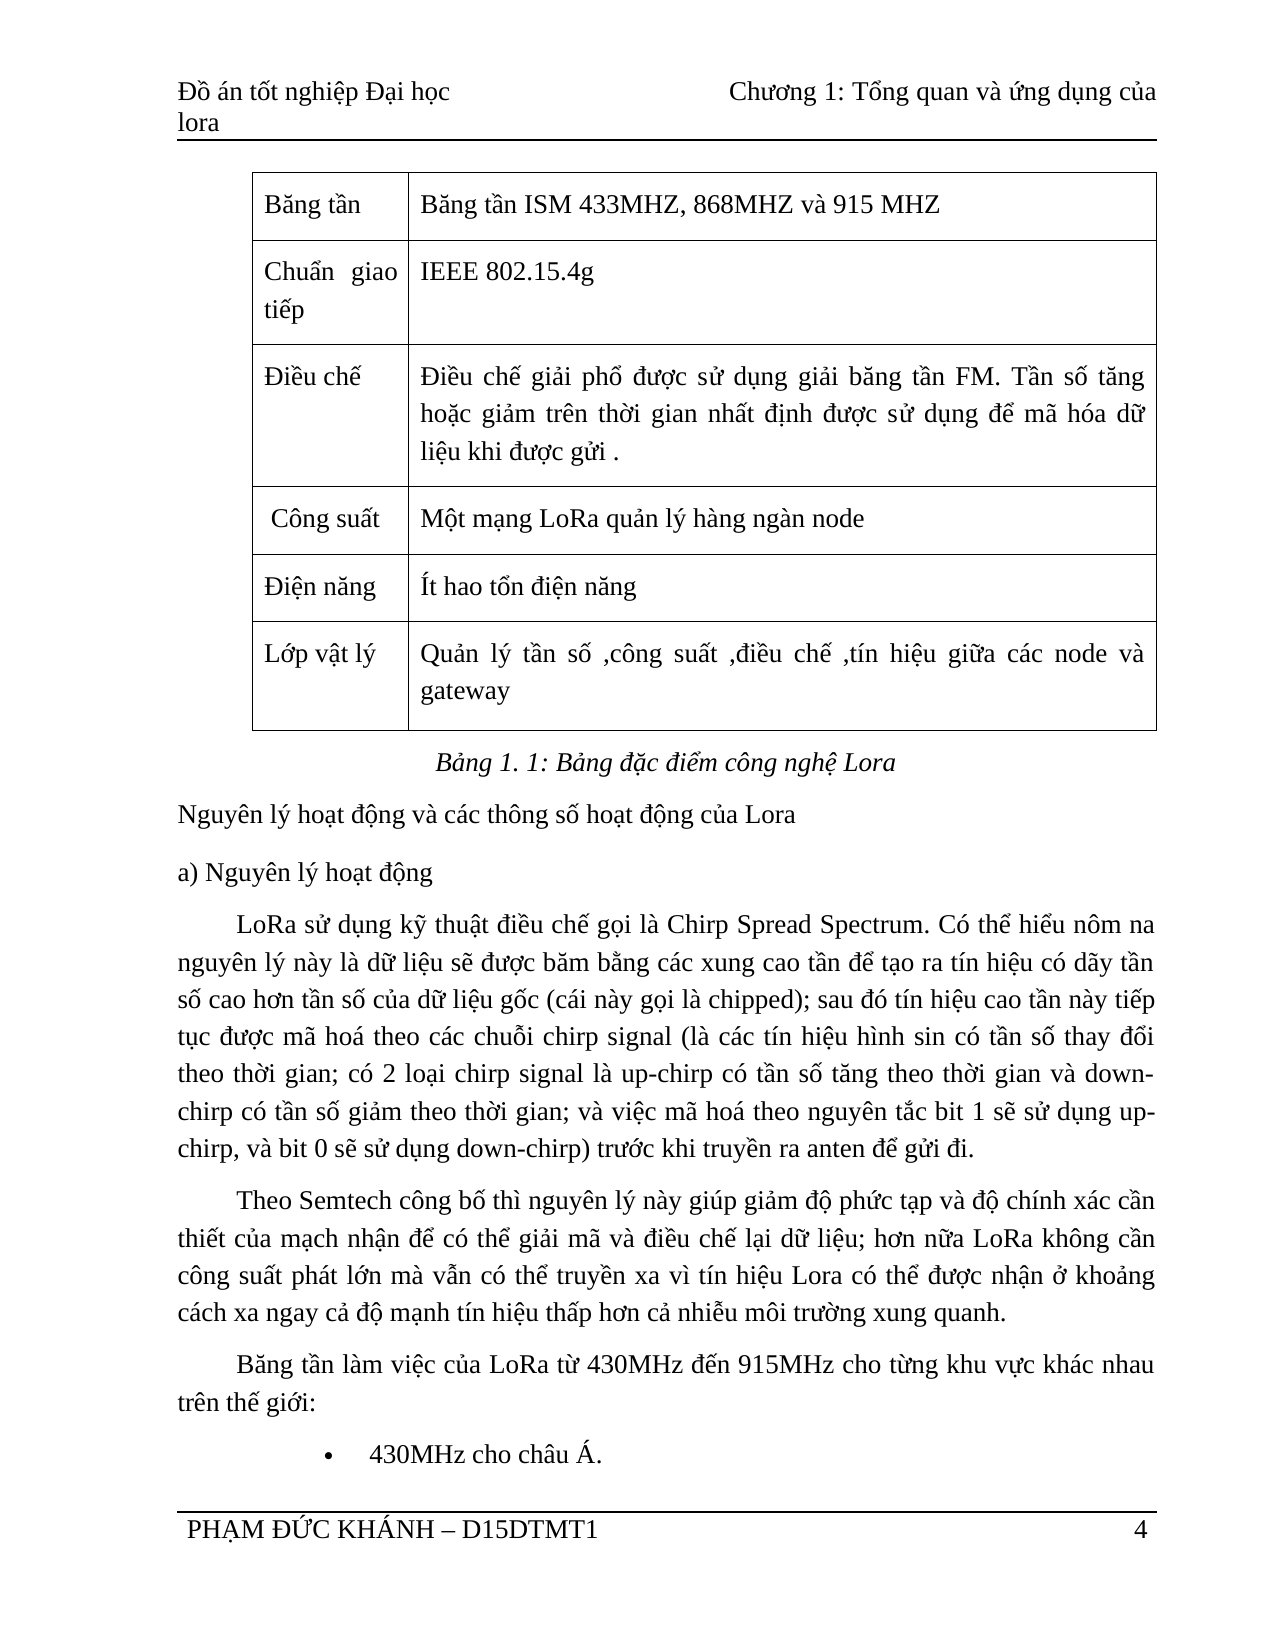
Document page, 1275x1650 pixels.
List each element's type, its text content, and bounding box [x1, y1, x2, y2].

text a) Nguyên lý hoạt động [177, 856, 1157, 887]
text Theo Semtech công bố thì nguyên lý này giúp giảm độ phức tạp và độ chính xác cần thiết của mạch nhận để có thể giải mã và điều chế lại dữ liệu; hơn nữa LoRa không cần công suất phát lớn mà vẫn có thể truyền xa vì tín hiệu Lora có thể được nhận ở khoảng cách xa ngay cả độ mạnh tín hiệu thấp hơn cả nhiễu môi trường xung quanh. [177, 1184, 1157, 1327]
text Nguyên lý hoạt động và các thông số hoạt động của Lora [177, 798, 1157, 829]
text Bảng 1. 1: Bảng đặc điểm công nghệ Lora [177, 746, 1157, 777]
table_cell Điện năng [253, 555, 408, 621]
table_cell Điều chế giải phổ được sử dụng giải băng tần FM. Tần số tăng hoặc giảm trên thời gian nhất định được sử dụng để mã hóa dữ liệu khi được gửi . [409, 345, 1156, 486]
table_cell Lớp vật lý [253, 622, 408, 729]
table_cell Điều chế [253, 345, 408, 486]
table_cell Một mạng LoRa quản lý hàng ngàn node [409, 487, 1156, 553]
list 430MHz cho châu Á. [325, 1438, 1157, 1469]
text LoRa sử dụng kỹ thuật điều chế gọi là Chirp Spread Spectrum. Có thể hiểu nôm na nguyên lý này là dữ liệu sẽ được băm bằng các xung cao tần để tạo ra tín hiệu có dãy tần số cao hơn tần số của dữ liệu gốc (cái này gọi là chipped); sau đó tín hiệu cao tần này tiếp tục được mã hoá theo các chuỗi chirp signal (là các tín hiệu hình sin có tần số thay đổi theo thời gian; có 2 loại chirp signal là up-chirp có tần số tăng theo thời gian và down-chirp có tần số giảm theo thời gian; và việc mã hoá theo nguyên tắc bit 1 sẽ sử dụng up-chirp, và bit 0 sẽ sử dụng down-chirp) trước khi truyền ra anten để gửi đi. [177, 908, 1157, 1163]
text Băng tần làm việc của LoRa từ 430MHz đến 915MHz cho từng khu vực khác nhau trên thế giới: [177, 1348, 1157, 1417]
table_cell Công suất [253, 487, 408, 553]
table_cell Băng tần [253, 173, 408, 239]
table_cell Ít hao tổn điện năng [409, 555, 1156, 621]
table_cell IEEE 802.15.4g [409, 241, 1156, 344]
table_cell Chuẩn giao tiếp [253, 241, 408, 344]
table_cell Băng tần ISM 433MHZ, 868MHZ và 915 MHZ [409, 173, 1156, 239]
table_cell Quản lý tần số ,công suất ,điều chế ,tín hiệu giữa các node và gateway [409, 622, 1156, 729]
